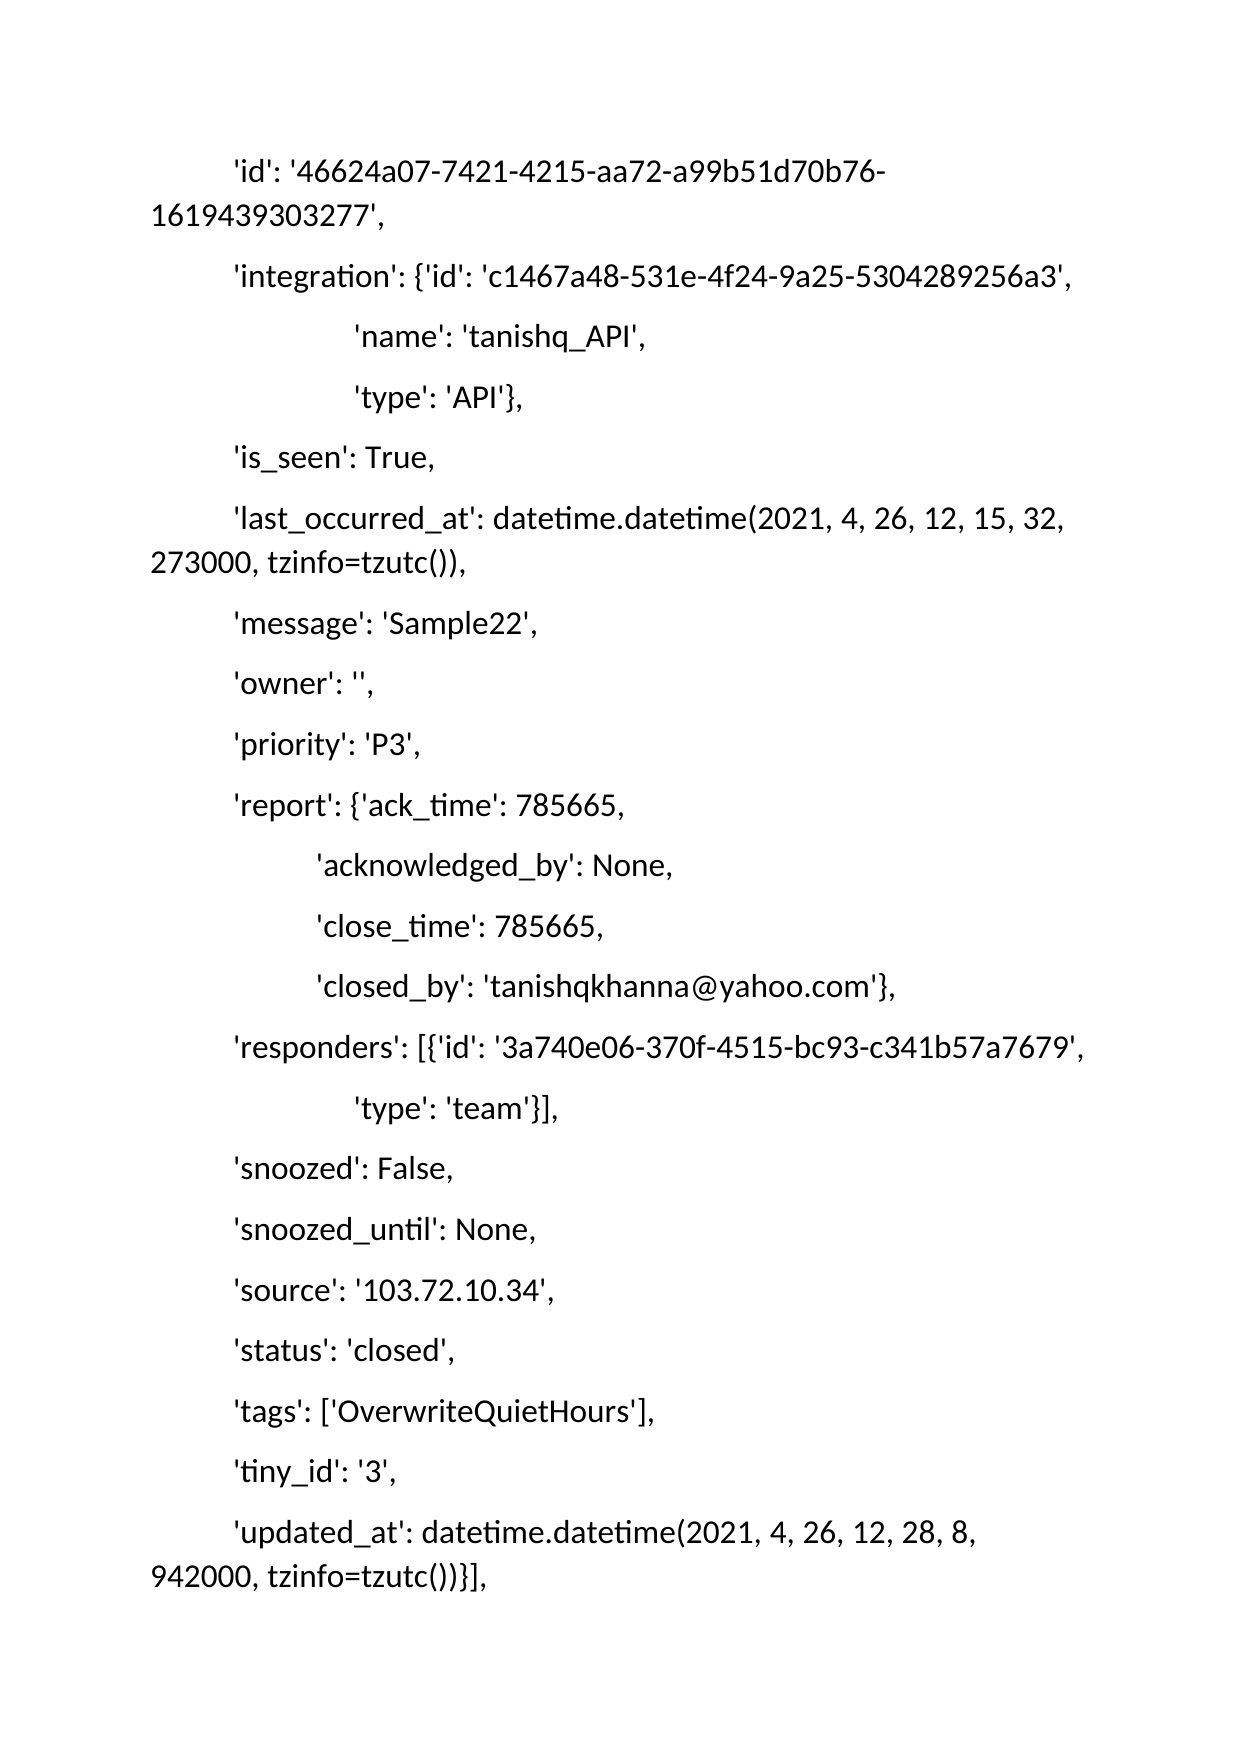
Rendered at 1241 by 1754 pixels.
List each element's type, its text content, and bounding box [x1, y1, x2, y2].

text 'id': '46624a07-7421-4215-aa72-a99b51d70b76-1619439303277', [150, 150, 1090, 235]
text 'snoozed_until': None, [150, 1208, 1090, 1249]
text 'is_seen': True, [150, 436, 1090, 477]
text 'type': 'API'}, [150, 376, 1090, 417]
text 'responders': [{'id': '3a740e06-370f-4515-bc93-c341b57a7679', [150, 1026, 1090, 1067]
text 'updated_at': datetime.datetime(2021, 4, 26, 12, 28, 8, 942000, tzinfo=tzutc())}], [150, 1511, 1090, 1596]
text 'message': 'Sample22', [150, 602, 1090, 642]
text 'report': {'ack_time': 785665, [150, 783, 1090, 824]
text 'type': 'team'}], [150, 1087, 1090, 1127]
text 'tags': ['OverwriteQuietHours'], [150, 1390, 1090, 1431]
text 'last_occurred_at': datetime.datetime(2021, 4, 26, 12, 15, 32, 273000, tzinfo=tzutc()), [150, 497, 1090, 582]
text 'acknowledged_by': None, [150, 844, 1090, 885]
text 'closed_by': 'tanishqkhanna@yahoo.com'}, [150, 965, 1090, 1006]
text 'tiny_id': '3', [150, 1450, 1090, 1491]
text 'snoozed': False, [150, 1147, 1090, 1188]
text 'owner': '', [150, 662, 1090, 703]
text 'status': 'closed', [150, 1329, 1090, 1370]
text 'name': 'tanishq_API', [150, 315, 1090, 356]
text 'source': '103.72.10.34', [150, 1268, 1090, 1309]
text 'close_time': 785665, [150, 905, 1090, 946]
text 'priority': 'P3', [150, 723, 1090, 764]
text 'integration': {'id': 'c1467a48-531e-4f24-9a25-5304289256a3', [150, 254, 1090, 295]
